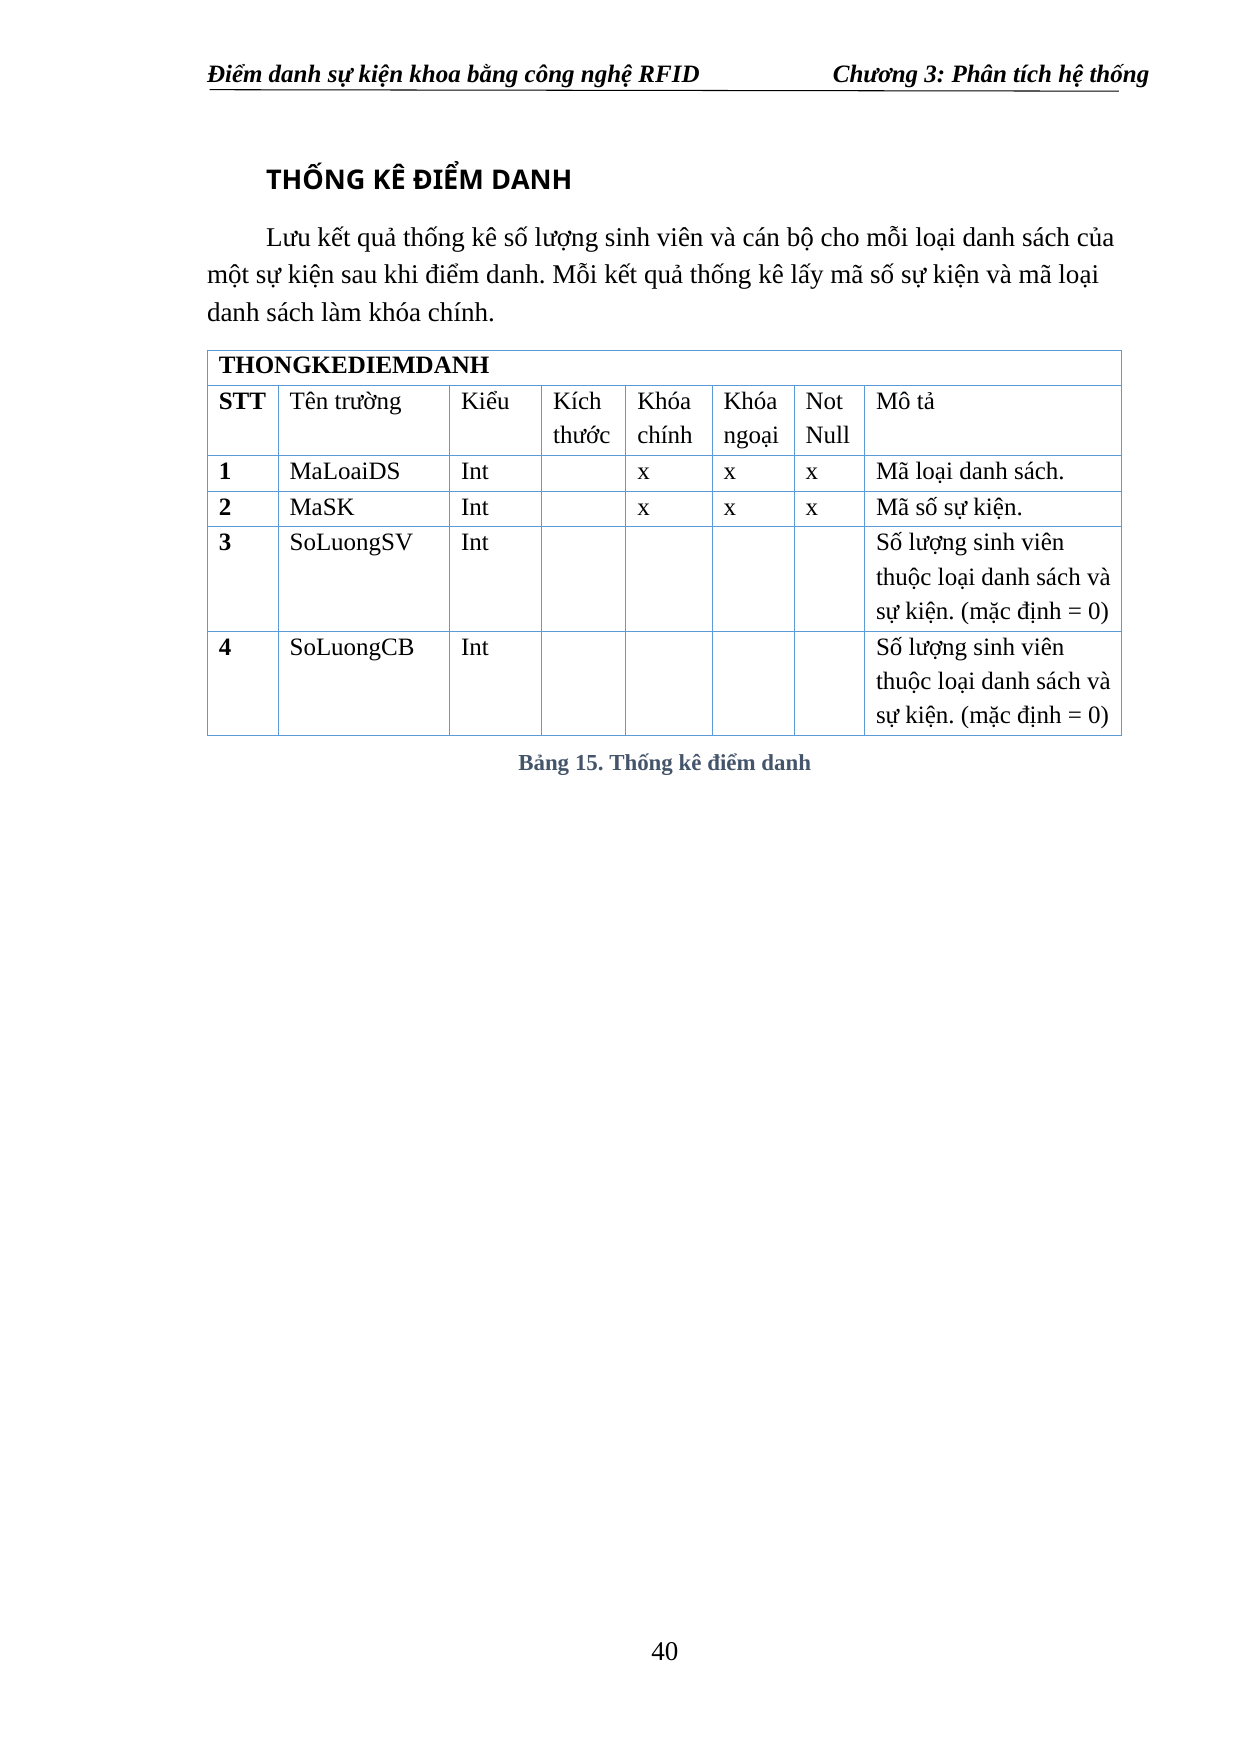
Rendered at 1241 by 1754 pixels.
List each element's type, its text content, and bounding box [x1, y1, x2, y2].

table_cell [713, 527, 794, 631]
table_cell SoLuongCB [279, 632, 449, 735]
table_cell MaSK [279, 492, 449, 526]
table_cell 1 [208, 456, 278, 491]
table_cell 2 [208, 492, 278, 526]
table_cell Kiểu [450, 386, 541, 455]
table_cell [542, 456, 625, 491]
table_cell Kích thước [542, 386, 625, 455]
table_cell x [795, 492, 864, 526]
table_cell Int [450, 456, 541, 491]
table_cell x [713, 456, 794, 491]
table_cell Int [450, 527, 541, 631]
table_cell [626, 632, 712, 735]
table_cell 3 [208, 527, 278, 631]
table_cell STT [208, 386, 278, 455]
table_cell Số lượng sinh viên thuộc loại danh sách và sự kiện. (mặc định = 0) [865, 632, 1121, 735]
table_cell [542, 492, 625, 526]
table_cell SoLuongSV [279, 527, 449, 631]
table_cell Khóa ngoại [713, 386, 794, 455]
text Thống Kê Điểm Danh [207, 160, 1122, 197]
table_cell x [713, 492, 794, 526]
table_cell Tên trường [279, 386, 449, 455]
table_cell 4 [208, 632, 278, 735]
table_cell Mã số sự kiện. [865, 492, 1121, 526]
table_cell [795, 527, 864, 631]
table_cell [626, 527, 712, 631]
table_cell [713, 632, 794, 735]
table_cell Mô tả [865, 386, 1121, 455]
table_cell Số lượng sinh viên thuộc loại danh sách và sự kiện. (mặc định = 0) [865, 527, 1121, 631]
table_cell Int [450, 492, 541, 526]
table_cell [795, 632, 864, 735]
table_cell Khóa chính [626, 386, 712, 455]
table_header THONGKEDIEMDANH [208, 351, 1121, 385]
table_cell Int [450, 632, 541, 735]
table_cell Not Null [795, 386, 864, 455]
list Lưu kết quả thống kê số lượng sinh viên và cán bộ cho mỗi loại danh sách của một sự kiện sau khi điểm danh. Mỗi kết quả thống kê lấy mã số sự kiện và mã loại danh sách làm khóa chính. [207, 221, 1122, 327]
table_cell x [795, 456, 864, 491]
table_cell MaLoaiDS [279, 456, 449, 491]
table_cell Mã loại danh sách. [865, 456, 1121, 491]
table_cell x [626, 492, 712, 526]
text Bảng 15. Thống kê điểm danh [207, 749, 1122, 775]
table_cell x [626, 456, 712, 491]
table_cell [542, 632, 625, 735]
table_cell [542, 527, 625, 631]
